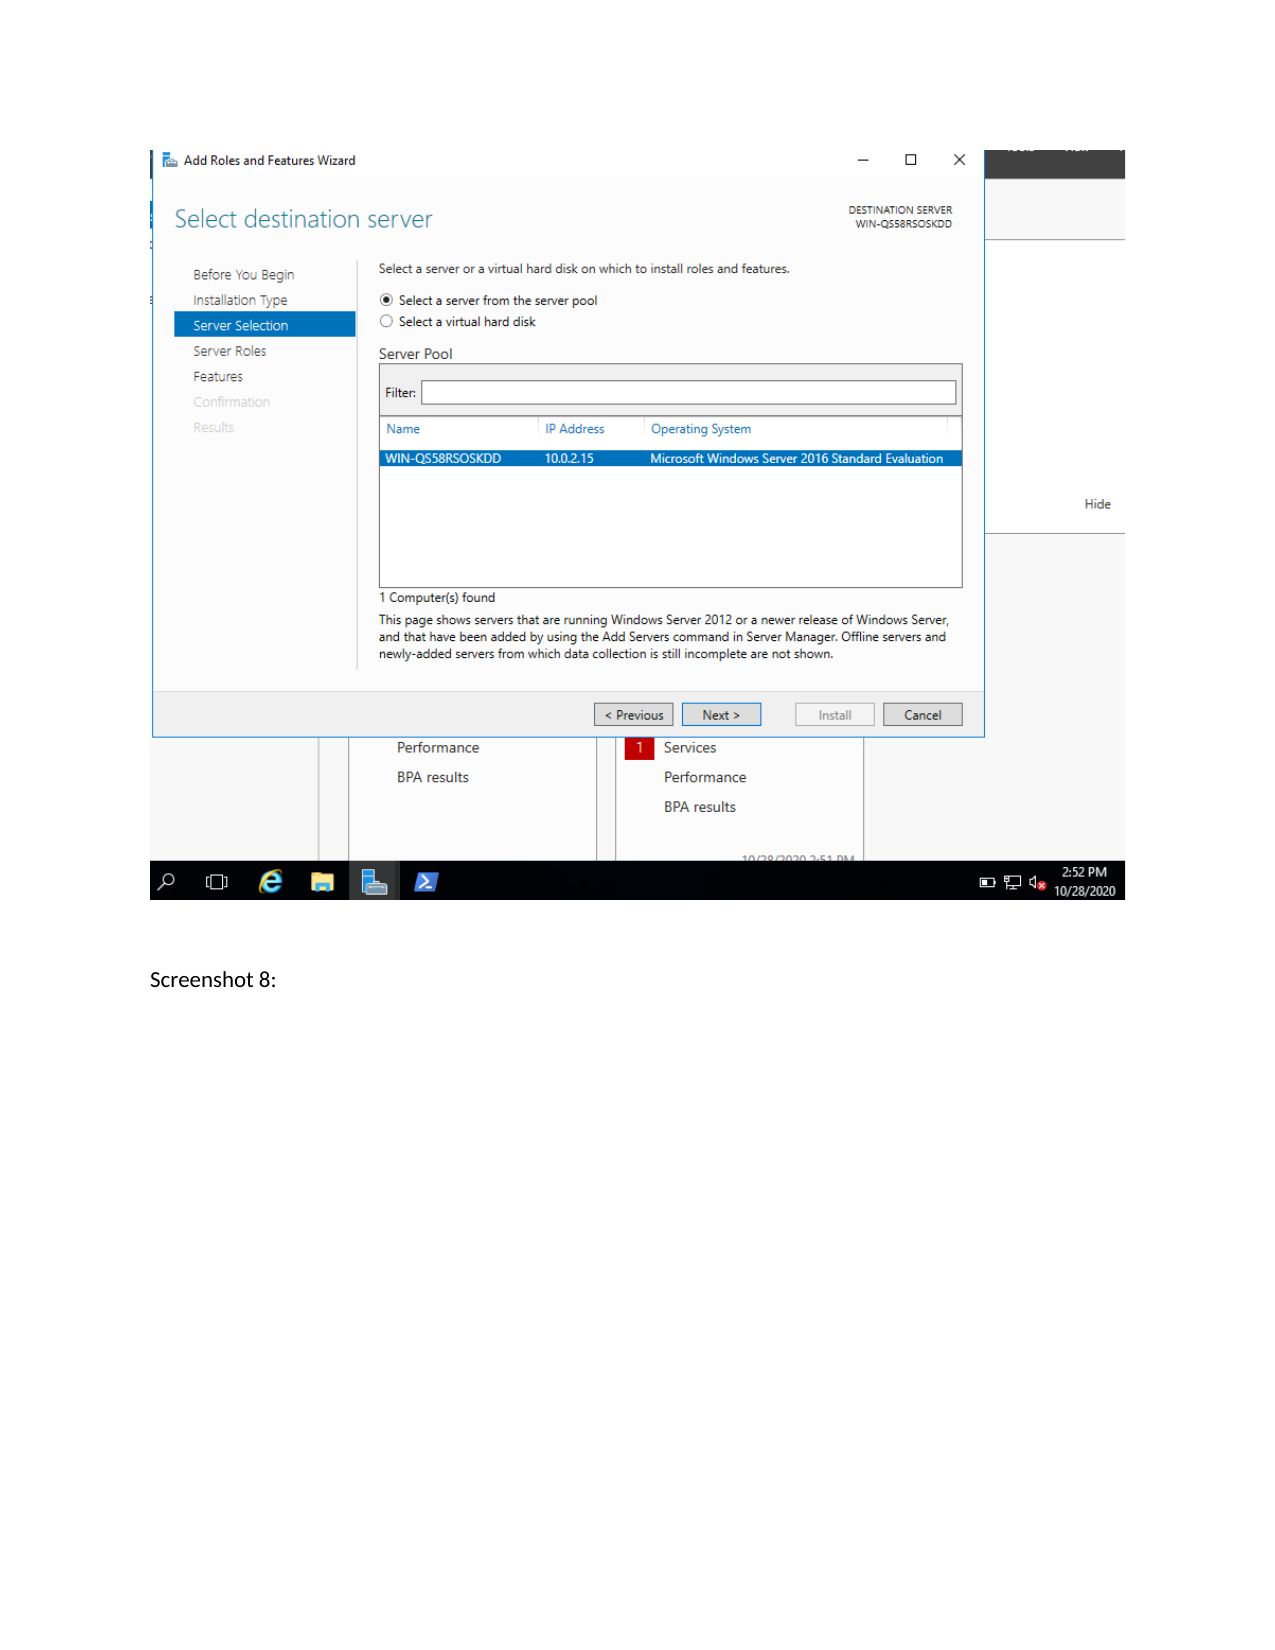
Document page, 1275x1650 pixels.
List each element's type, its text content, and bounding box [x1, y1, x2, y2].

picture [150, 150, 1125, 900]
text Screenshot 8: [150, 965, 1125, 993]
